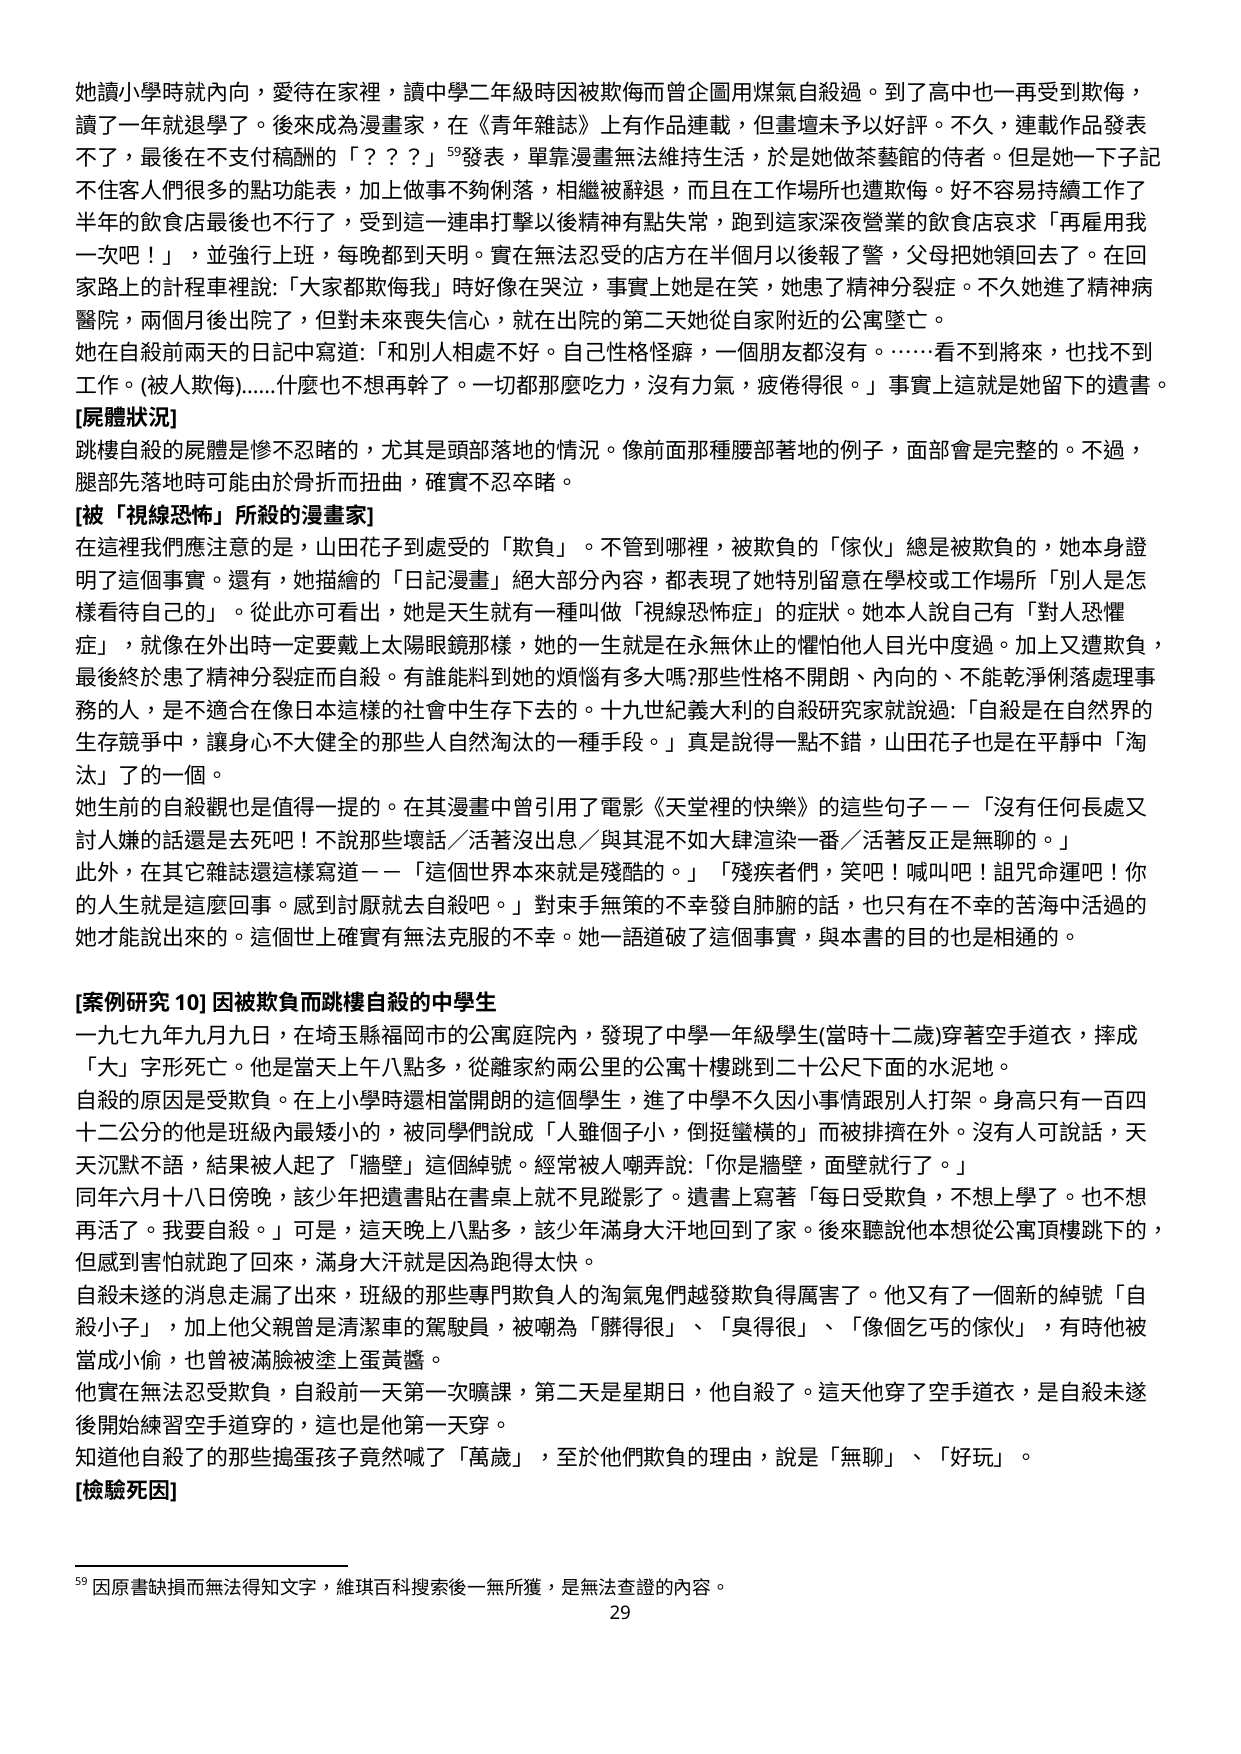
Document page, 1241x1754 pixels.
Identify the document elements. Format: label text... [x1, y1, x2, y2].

text 自殺未遂的消息走漏了出來，班級的那些專門欺負人的淘氣鬼們越發欺負得厲害了。他又有了一個新的綽號「自殺小子」，加上他父親曾是清潔車的駕駛員，被嘲為「髒得很」、「臭得很」、「像個乞丐的傢伙」，有時他被當成小偷，也曾被滿臉被塗上蛋黃醬。 [75, 1277, 1165, 1375]
text [屍體狀況] [75, 400, 1165, 432]
text [被「視線恐怖」所殺的漫畫家] [75, 497, 1165, 530]
text 她生前的自殺觀也是值得一提的。在其漫畫中曾引用了電影《天堂裡的快樂》的這些句子－－「沒有任何長處又討人嫌的話還是去死吧！不說那些壞話／活著沒出息／與其混不如大肆渲染一番／活著反正是無聊的。」 [75, 790, 1165, 855]
text 自殺的原因是受欺負。在上小學時還相當開朗的這個學生，進了中學不久因小事情跟別人打架。身高只有一百四十二公分的他是班級內最矮小的，被同學們說成「人雖個子小，倒挺蠻橫的」而被排擠在外。沒有人可說話，天天沉默不語，結果被人起了「牆壁」這個綽號。經常被人嘲弄說:「你是牆壁，面壁就行了。」 [75, 1082, 1165, 1180]
text 她讀小學時就內向，愛待在家裡，讀中學二年級時因被欺侮而曾企圖用煤氣自殺過。到了高中也一再受到欺侮，讀了一年就退學了。後來成為漫畫家，在《青年雜誌》上有作品連載，但畫壇未予以好評。不久，連載作品發表不了，最後在不支付稿酬的「？？？」發表，單靠漫畫無法維持生活，於是她做茶藝館的侍者。但是她一下子記不住客人們很多的點功能表，加上做事不夠俐落，相繼被辭退，而且在工作場所也遭欺侮。好不容易持續工作了半年的飲食店最後也不行了，受到這一連串打擊以後精神有點失常，跑到這家深夜營業的飲食店哀求「再雇用我一次吧！」，並強行上班，每晚都到天明。實在無法忍受的店方在半個月以後報了警，父母把她領回去了。在回家路上的計程車裡說:「大家都欺侮我」時好像在哭泣，事實上她是在笑，她患了精神分裂症。不久她進了精神病醫院，兩個月後出院了，但對未來喪失信心，就在出院的第二天她從自家附近的公寓墜亡。 [75, 75, 1165, 335]
text 一九七九年九月九日，在埼玉縣福岡市的公寓庭院內，發現了中學一年級學生(當時十二歲)穿著空手道衣，摔成「大」字形死亡。他是當天上午八點多，從離家約兩公里的公寓十樓跳到二十公尺下面的水泥地。 [75, 1017, 1165, 1082]
text [檢驗死因] [75, 1472, 1165, 1505]
text 在這裡我們應注意的是，山田花子到處受的「欺負」。不管到哪裡，被欺負的「傢伙」總是被欺負的，她本身證明了這個事實。還有，她描繪的「日記漫畫」絕大部分內容，都表現了她特別留意在學校或工作場所「別人是怎樣看待自己的」。從此亦可看出，她是天生就有一種叫做「視線恐怖症」的症狀。她本人說自己有「對人恐懼症」，就像在外出時一定要戴上太陽眼鏡那樣，她的一生就是在永無休止的懼怕他人目光中度過。加上又遭欺負，最後終於患了精神分裂症而自殺。有誰能料到她的煩惱有多大嗎?那些性格不開朗、內向的、不能乾淨俐落處理事務的人，是不適合在像日本這樣的社會中生存下去的。十九世紀義大利的自殺研究家就說過:「自殺是在自然界的生存競爭中，讓身心不大健全的那些人自然淘汰的一種手段。」真是說得一點不錯，山田花子也是在平靜中「淘汰」了的一個。 [75, 530, 1165, 790]
text [案例研究10] 因被欺負而跳樓自殺的中學生 [75, 985, 1165, 1017]
text 此外，在其它雜誌還這樣寫道－－「這個世界本來就是殘酷的。」「殘疾者們，笑吧！喊叫吧！詛咒命運吧！你的人生就是這麼回事。感到討厭就去自殺吧。」對束手無策的不幸發自肺腑的話，也只有在不幸的苦海中活過的她才能說出來的。這個世上確實有無法克服的不幸。她一語道破了這個事實，與本書的目的也是相通的。 [75, 855, 1165, 952]
text 他實在無法忍受欺負，自殺前一天第一次曠課，第二天是星期日，他自殺了。這天他穿了空手道衣，是自殺未遂後開始練習空手道穿的，這也是他第一天穿。 [75, 1375, 1165, 1440]
text 跳樓自殺的屍體是慘不忍睹的，尤其是頭部落地的情況。像前面那種腰部著地的例子，面部會是完整的。不過，腿部先落地時可能由於骨折而扭曲，確實不忍卒睹。 [75, 432, 1165, 497]
text 同年六月十八日傍晚，該少年把遺書貼在書桌上就不見蹤影了。遺書上寫著「每日受欺負，不想上學了。也不想再活了。我要自殺。」可是，這天晚上八點多，該少年滿身大汗地回到了家。後來聽說他本想從公寓頂樓跳下的，但感到害怕就跑了回來，滿身大汗就是因為跑得太快。 [75, 1180, 1165, 1277]
text 知道他自殺了的那些搗蛋孩子竟然喊了「萬歲」，至於他們欺負的理由，說是「無聊」、「好玩」。 [75, 1440, 1165, 1472]
text 她在自殺前兩天的日記中寫道:「和別人相處不好。自己性格怪癖，一個朋友都沒有。……看不到將來，也找不到工作。(被人欺侮)……什麼也不想再幹了。一切都那麼吃力，沒有力氣，疲倦得很。」事實上這就是她留下的遺書。 [75, 335, 1165, 400]
